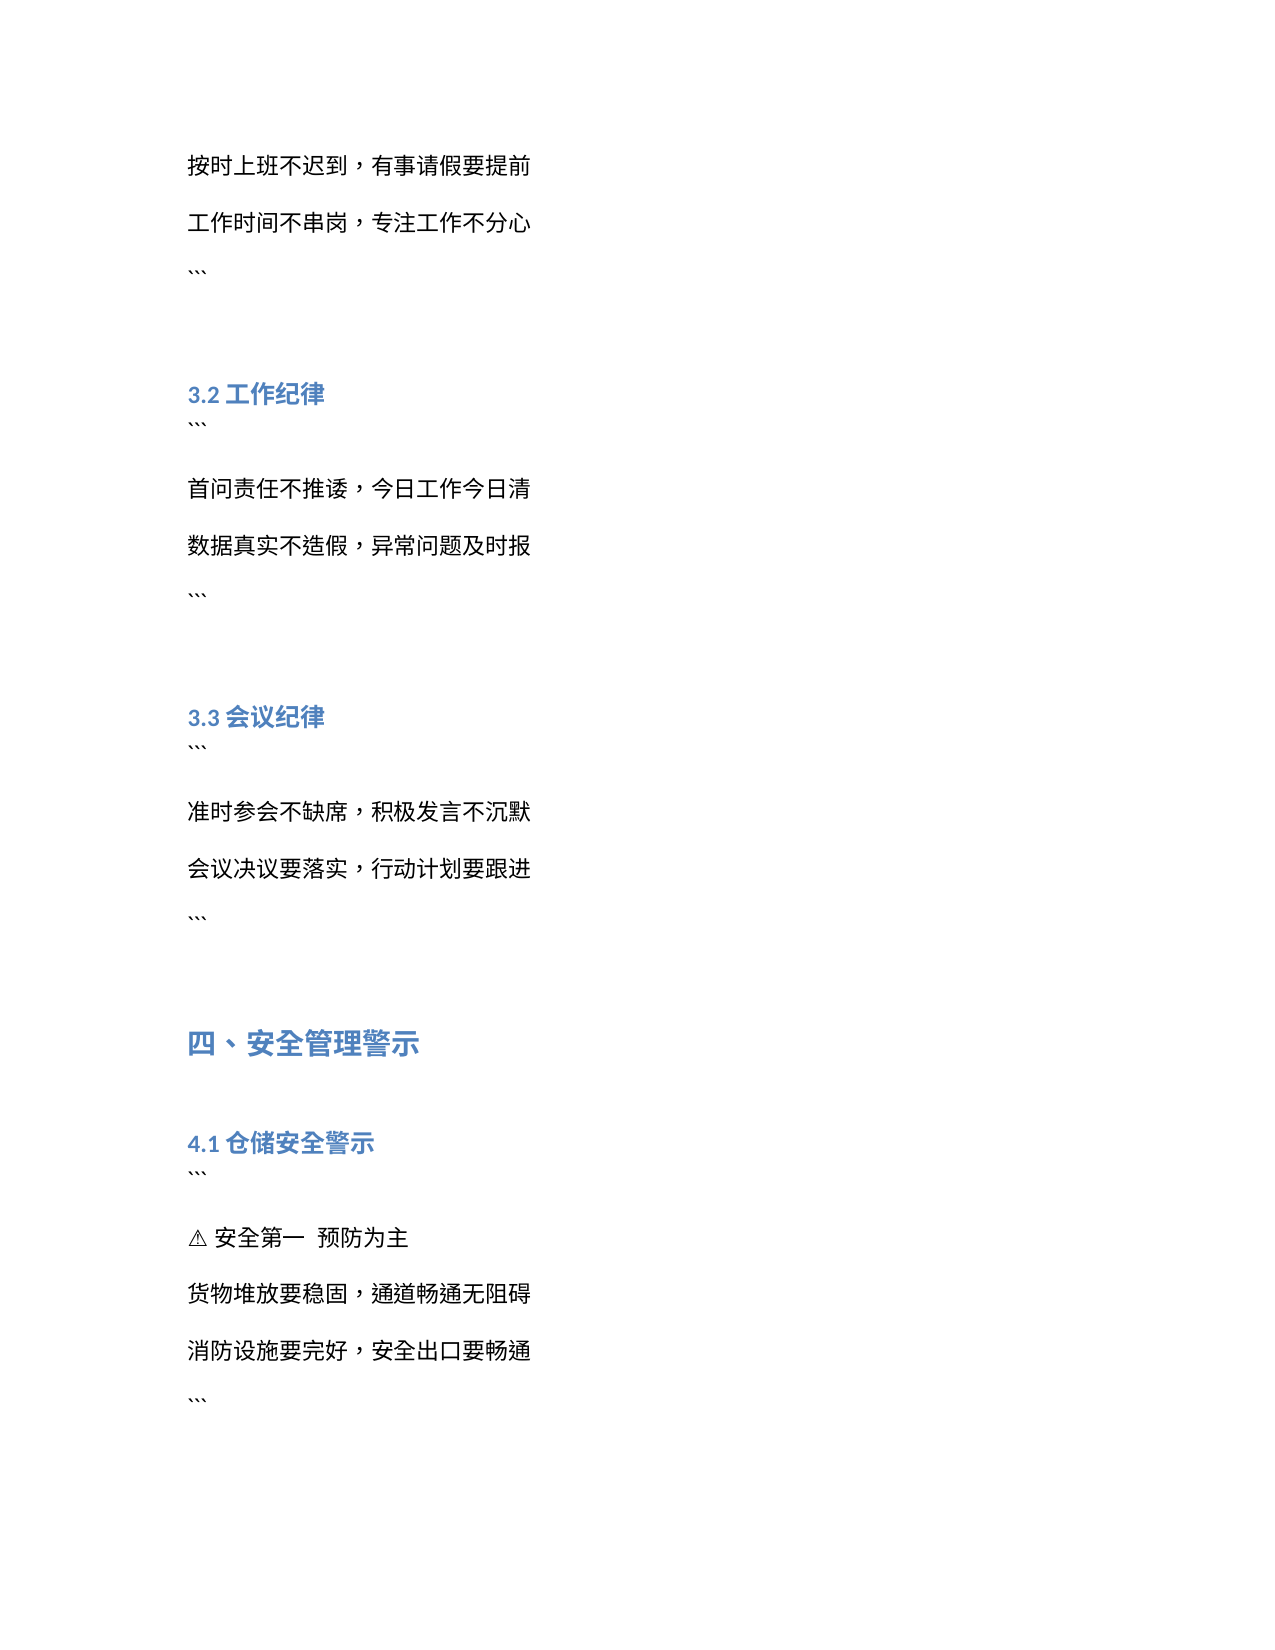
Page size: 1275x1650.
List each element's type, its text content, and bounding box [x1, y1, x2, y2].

text ``` [187, 416, 1087, 447]
text 准时参会不缺席，积极发言不沉默 [187, 796, 1087, 827]
text 按时上班不迟到，有事请假要提前 [187, 150, 1087, 181]
text 工作时间不串岗，专注工作不分心 [187, 207, 1087, 238]
text 首问责任不推诿，今日工作今日清 [187, 473, 1087, 504]
text ``` [187, 1392, 1087, 1423]
text ``` [187, 587, 1087, 618]
text ``` [187, 739, 1087, 771]
text 会议决议要落实，行动计划要跟进 [187, 853, 1087, 884]
text ``` [187, 909, 1087, 941]
text ⚠️ 安全第一 预防为主 [187, 1221, 1087, 1253]
text 数据真实不造假，异常问题及时报 [187, 530, 1087, 561]
subtitle 3.3 会议纪律 [187, 700, 1087, 734]
subtitle 4.1 仓储安全警示 [187, 1126, 1087, 1159]
text 货物堆放要稳固，通道畅通无阻碍 [187, 1278, 1087, 1309]
subtitle 3.2 工作纪律 [187, 377, 1087, 411]
subtitle 四、安全管理警示 [187, 1023, 1087, 1063]
text ``` [187, 263, 1087, 295]
text ``` [187, 1165, 1087, 1196]
text 消防设施要完好，安全出口要畅通 [187, 1335, 1087, 1366]
